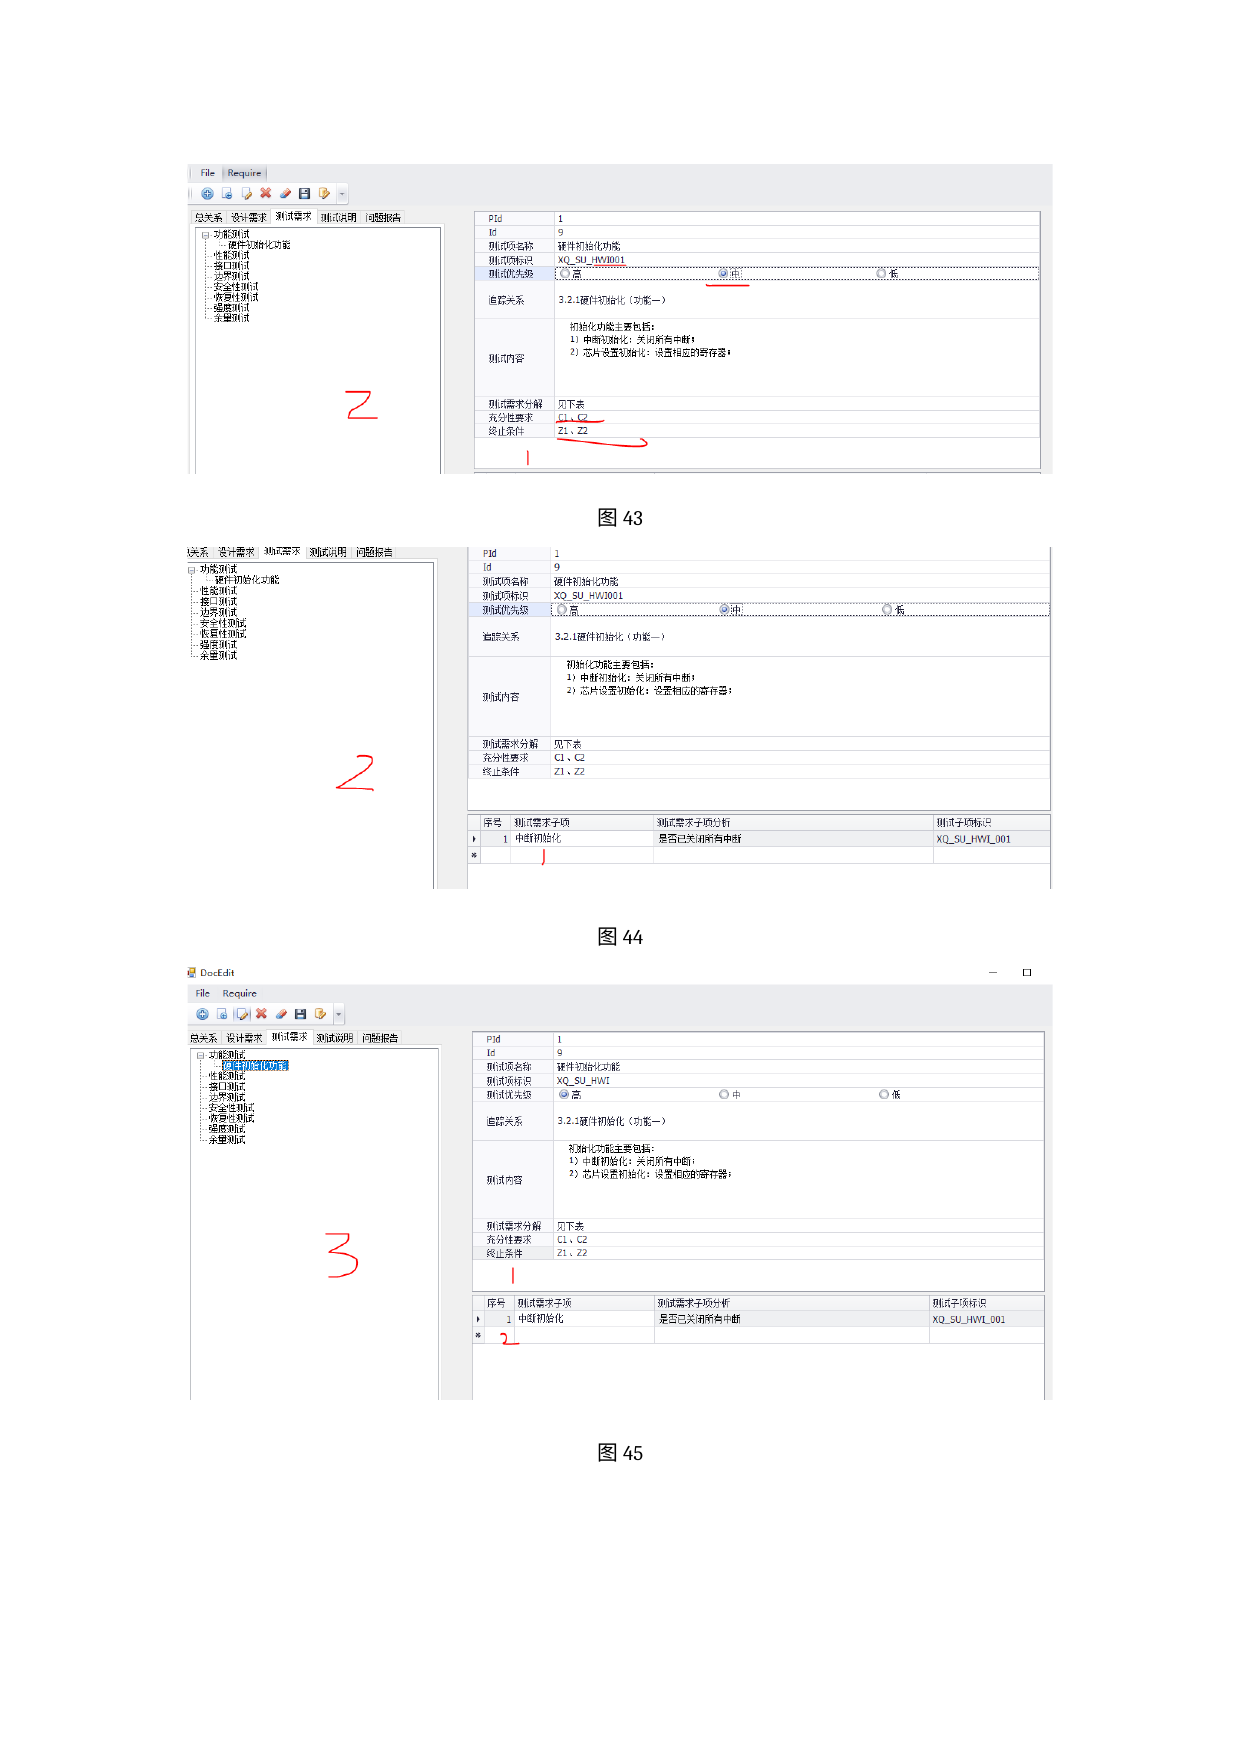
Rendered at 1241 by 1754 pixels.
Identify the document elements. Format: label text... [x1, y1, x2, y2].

picture [187, 162, 1053, 474]
picture [187, 966, 1053, 1400]
text 图 44 [187, 919, 1053, 951]
picture [187, 547, 1053, 889]
text 图 43 [187, 500, 1053, 533]
text 图 45 [187, 1435, 1053, 1467]
